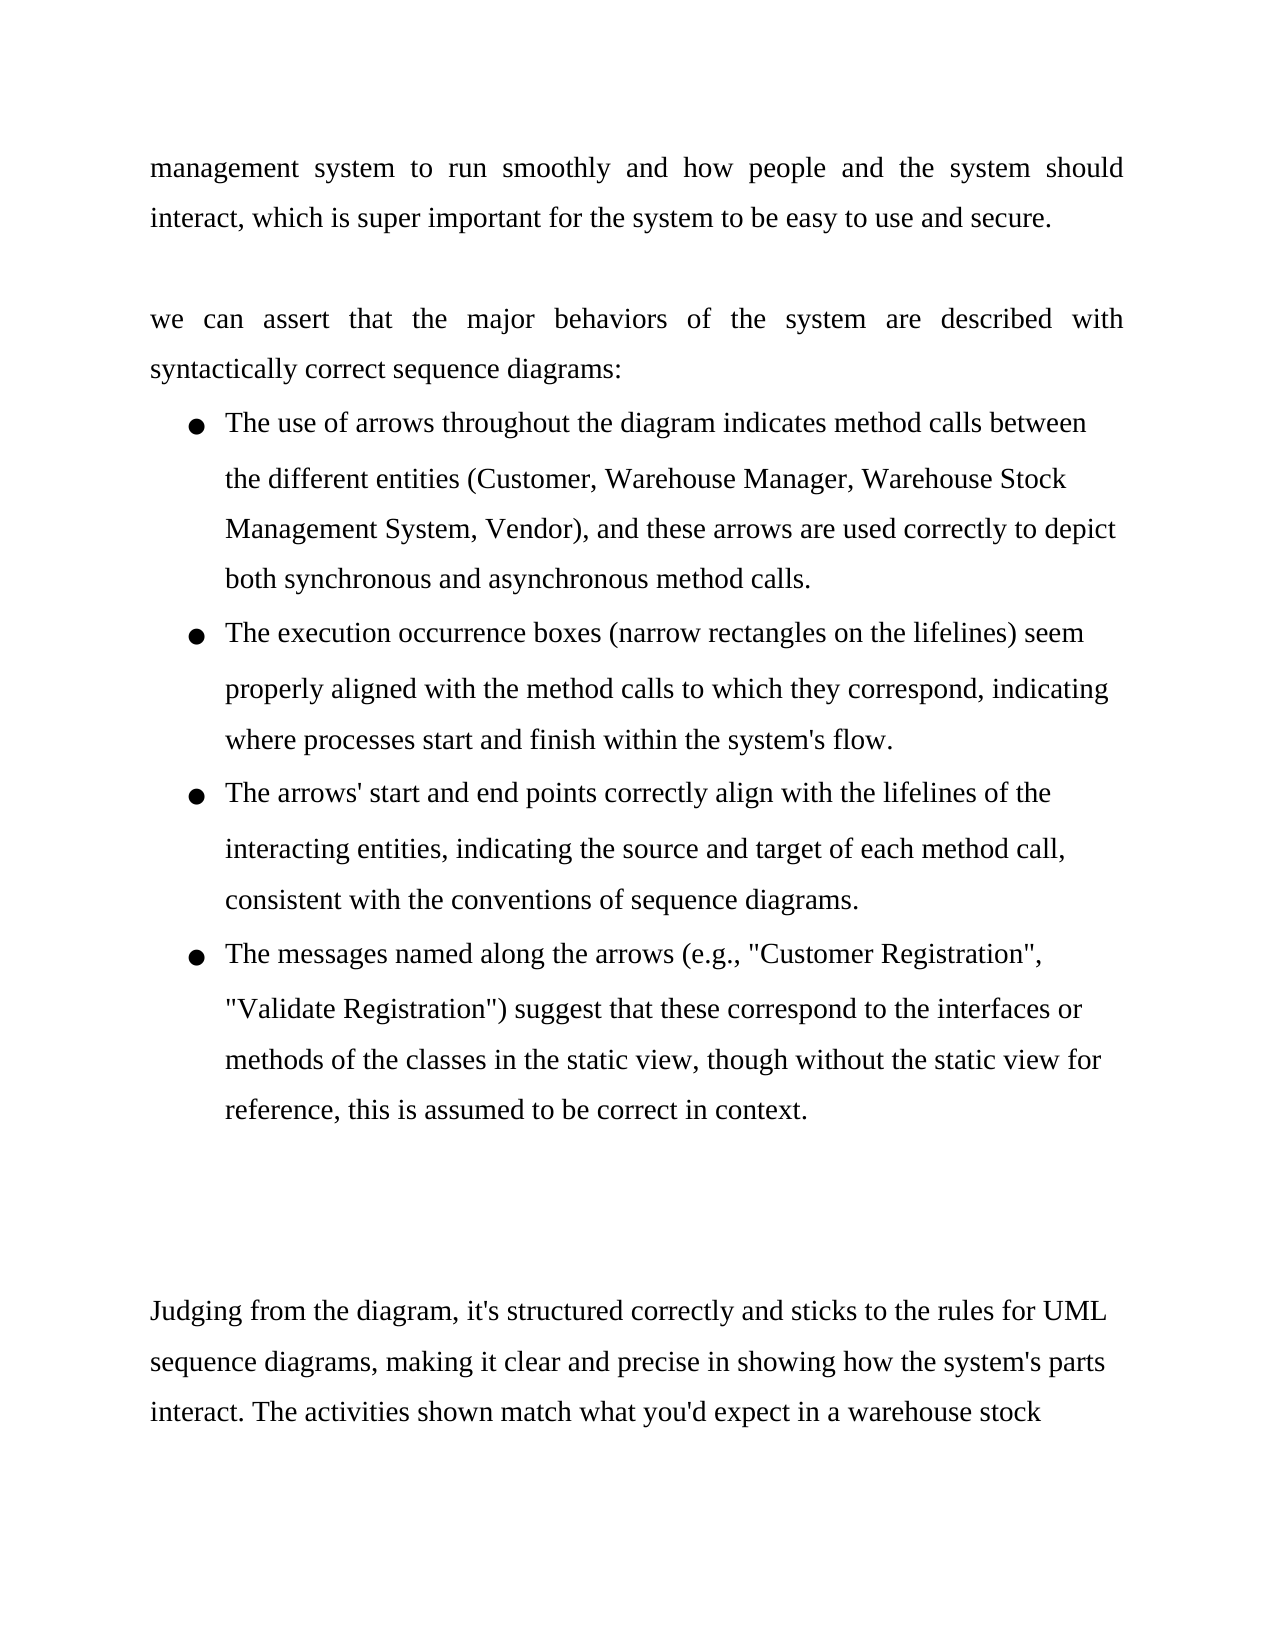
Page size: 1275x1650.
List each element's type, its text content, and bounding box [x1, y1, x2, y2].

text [150, 150, 1125, 234]
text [150, 1293, 1125, 1428]
text we can assert that the major behaviors of the system are described with syntactically correct sequence diagrams: [150, 301, 1125, 385]
list The use of arrows throughout the diagram indicates method calls between the different entities (Customer, Warehouse Manager, Warehouse Stock Management System, Vendor), and these arrows are used correctly to depict both synchronous and asynchronous method calls. [187, 402, 1125, 595]
list The arrows' start and end points correctly align with the lifelines of the interacting entities, indicating the source and target of each method call, consistent with the conventions of sequence diagrams. [187, 772, 1125, 915]
list The execution occurrence boxes (narrow rectangles on the lifelines) seem properly aligned with the method calls to which they correspond, indicating where processes start and finish within the system's flow. [187, 612, 1125, 755]
list The messages named along the arrows (e.g., "Customer Registration", "Validate Registration") suggest that these correspond to the interfaces or methods of the classes in the static view, though without the static view for reference, this is assumed to be correct in context. [187, 932, 1125, 1126]
